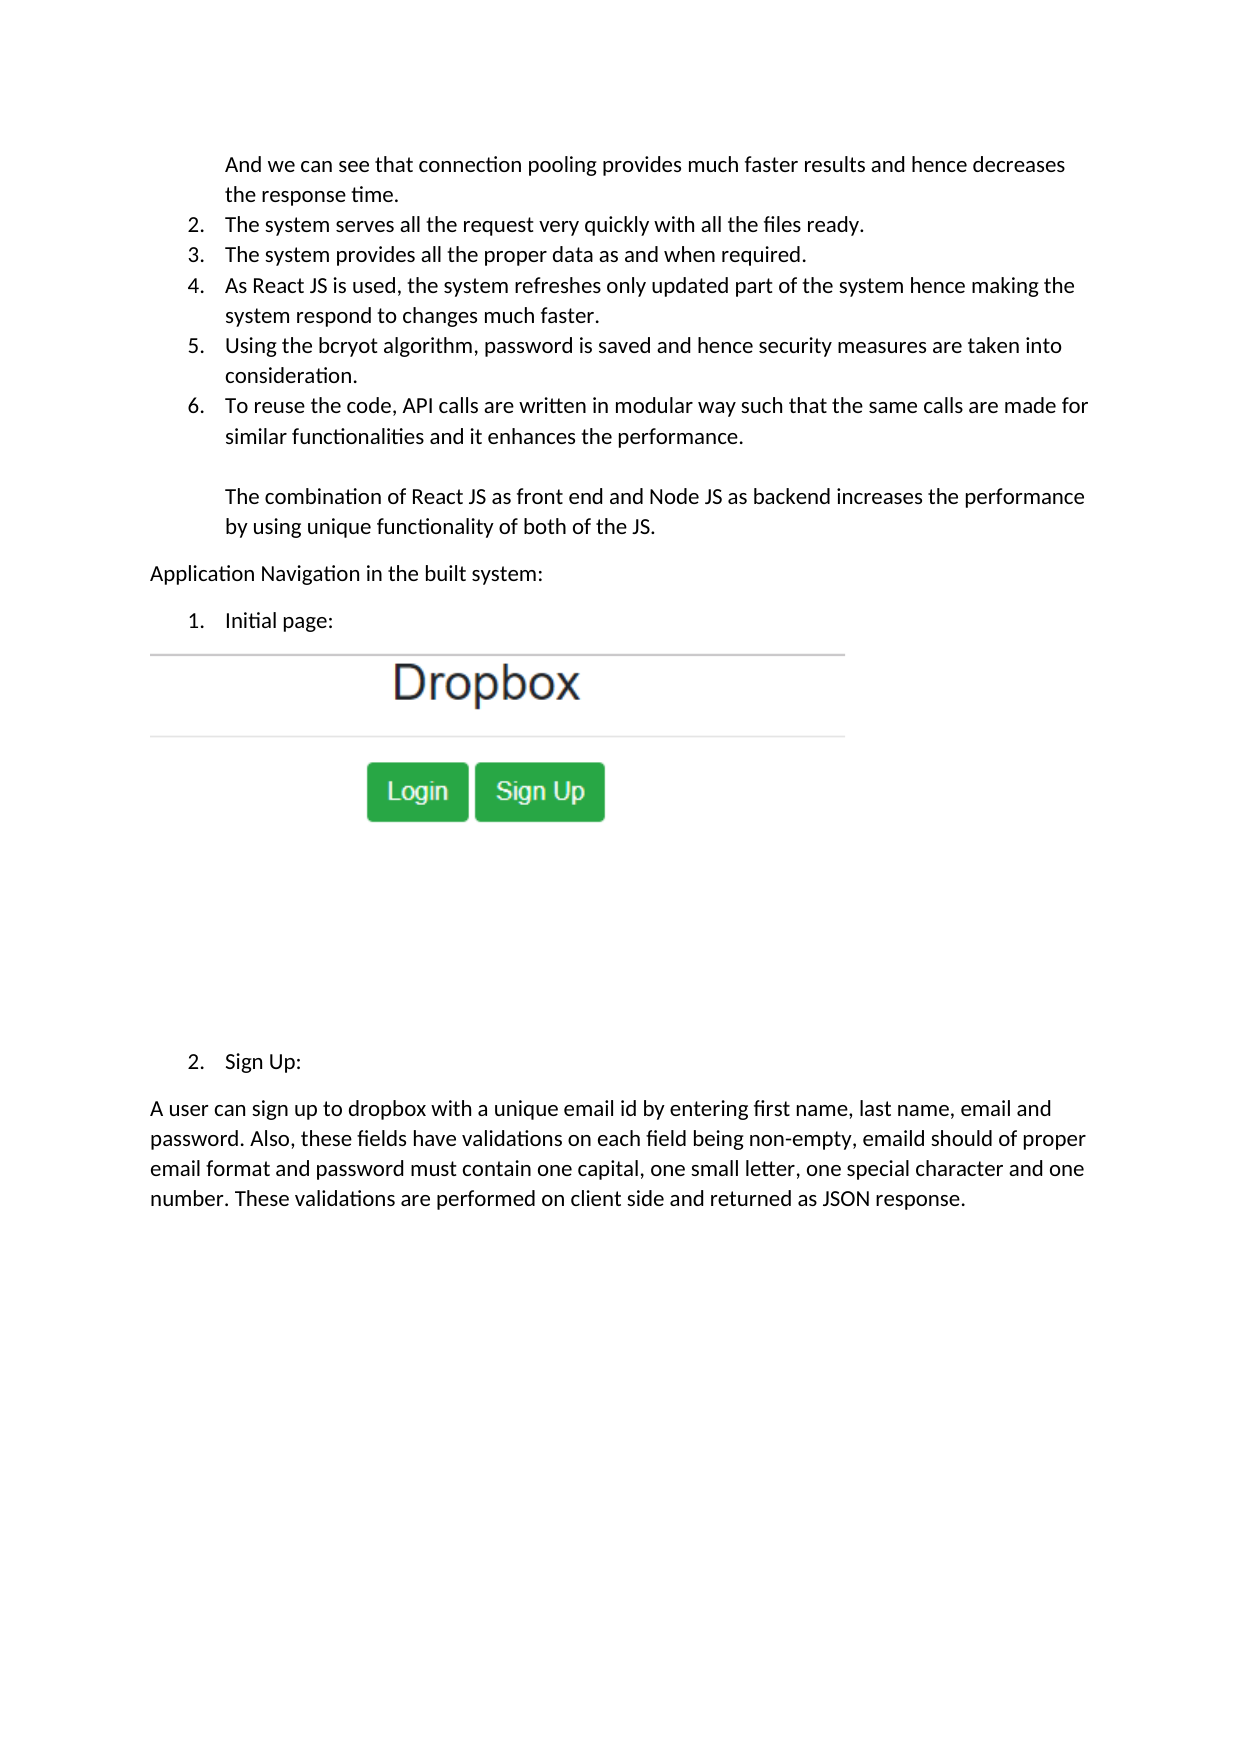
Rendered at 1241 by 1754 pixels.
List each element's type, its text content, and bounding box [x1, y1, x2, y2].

text A user can sign up to dropbox with a unique email id by entering first name, last name, email and password. Also, these fields have validations on each field being non-empty, emaild should of proper email format and password must contain one capital, one small letter, one special character and one number. These validations are performed on client side and returned as JSON response. [150, 1094, 1090, 1212]
list As React JS is used, the system refreshes only updated part of the system hence making the system respond to changes much faster. [187, 271, 1090, 329]
list The system serves all the request very quickly with all the files ready. [187, 210, 1090, 238]
text Application Navigation in the built system: [150, 559, 1090, 587]
list Initial page: [187, 606, 1090, 634]
list The system provides all the proper data as and when required. [187, 241, 1090, 269]
list To reuse the code, API calls are written in modular way such that the same calls are made for similar functionalities and it enhances the performance. [187, 392, 1090, 450]
list Sign Up: [187, 1047, 1090, 1075]
list Using the bcryot algorithm, password is saved and hence security measures are taken into consideration. [187, 331, 1090, 389]
picture [150, 653, 846, 1029]
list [187, 150, 1090, 208]
list The combination of React JS as front end and Node JS as backend increases the performance by using unique functionality of both of the JS. [225, 482, 1090, 541]
